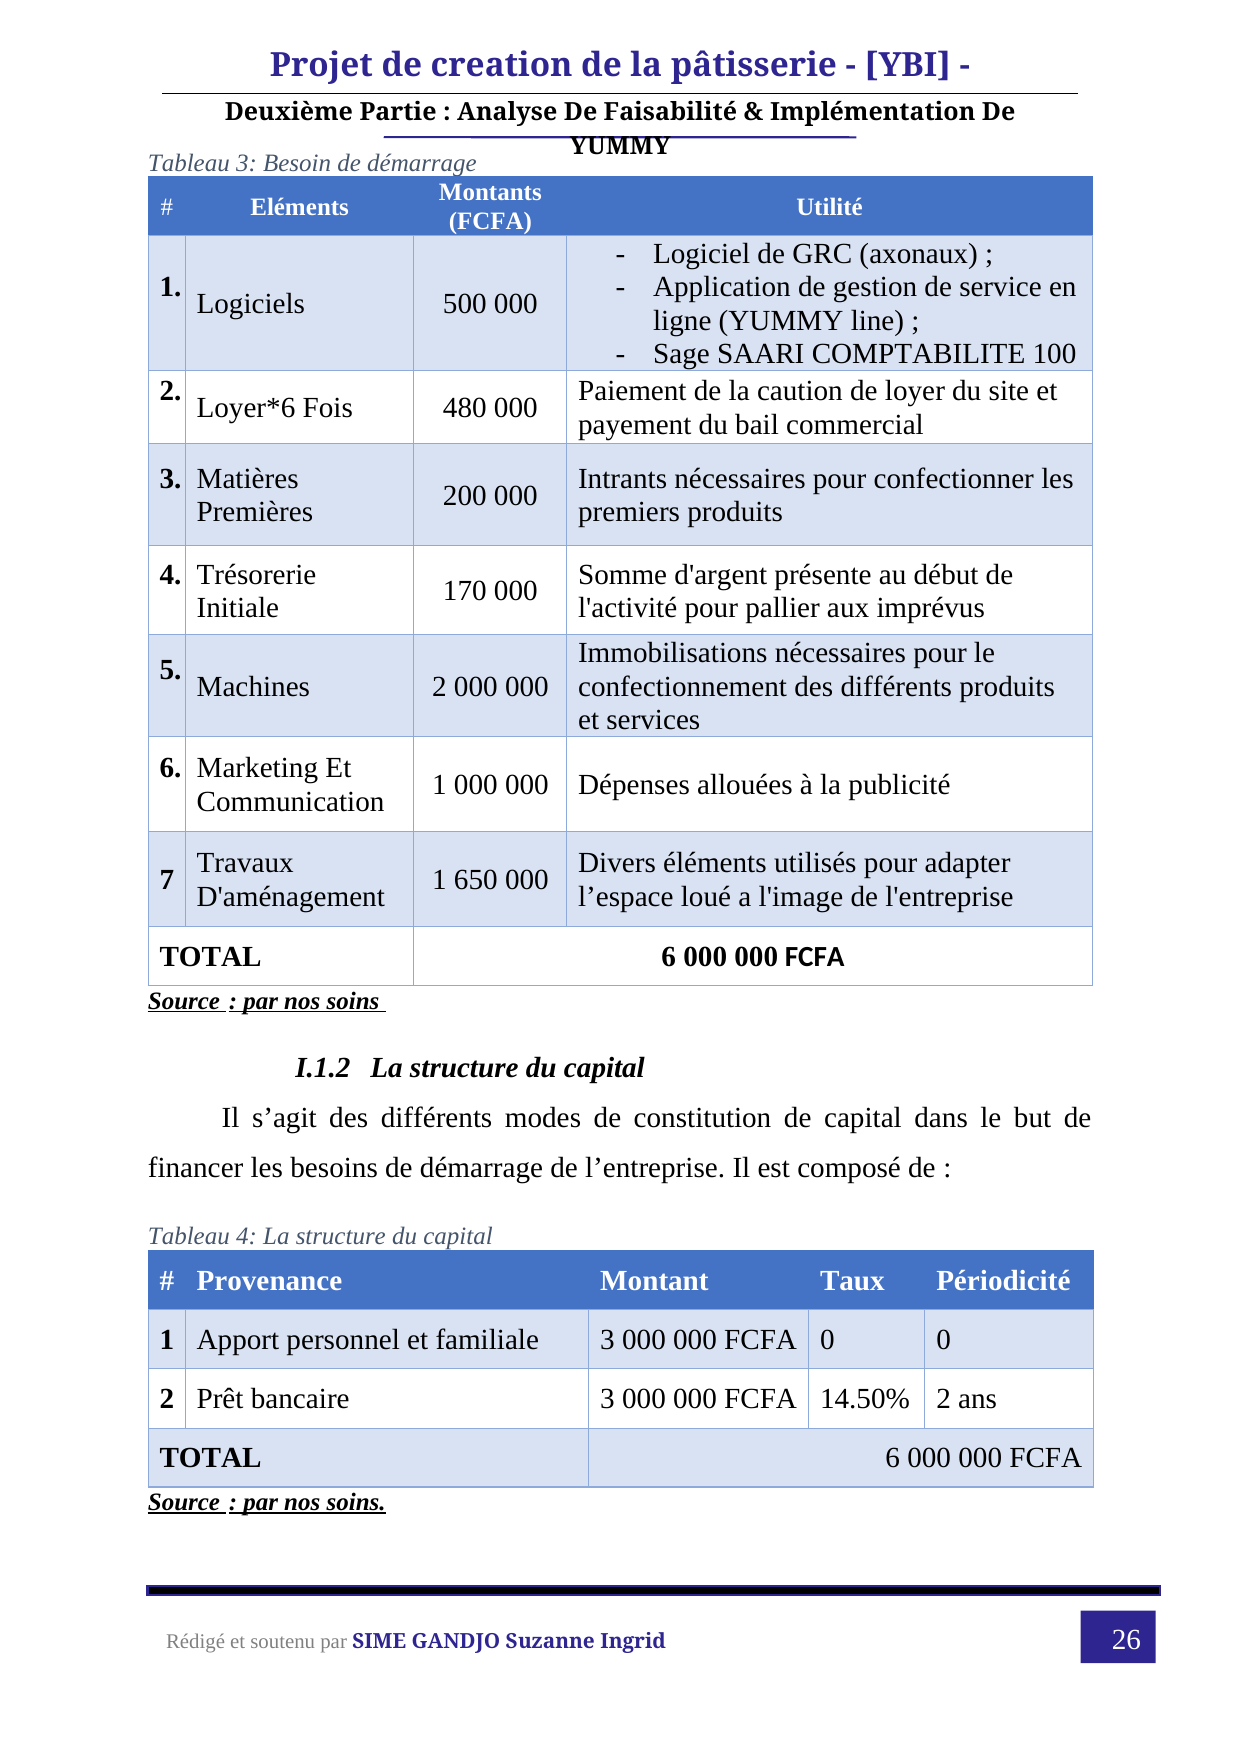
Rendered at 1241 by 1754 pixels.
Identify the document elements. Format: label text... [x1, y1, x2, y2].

table_cell 480 000 [414, 371, 566, 443]
text Tableau 3: Besoin de démarrage [148, 148, 1093, 176]
table_cell Loyer*6 Fois [186, 371, 413, 443]
table_cell [149, 737, 185, 831]
table_cell Machines [186, 635, 413, 736]
table_cell 3 000 000 FCFA [589, 1310, 808, 1368]
table_cell Matières Premières [186, 444, 413, 545]
table_cell Immobilisations nécessaires pour le confectionnement des différents produits et services [567, 635, 1092, 736]
table_cell 3 000 000 FCFA [589, 1369, 808, 1427]
table_cell Divers éléments utilisés pour adapter l’espace loué a l'image de l'entreprise [567, 832, 1092, 926]
table_cell 500 000 [414, 236, 566, 370]
table_cell 1 [149, 1310, 185, 1368]
table_cell Marketing Et Communication [186, 737, 413, 831]
table_cell Trésorerie Initiale [186, 546, 413, 634]
table_header # [149, 178, 185, 235]
table_cell 14.50% [809, 1369, 924, 1427]
table_cell 0 [809, 1310, 924, 1368]
table_cell [149, 444, 185, 545]
table_cell Dépenses allouées à la publicité [567, 737, 1092, 831]
table_header Périodicité [925, 1251, 1093, 1309]
table_header Utilité [567, 178, 1092, 235]
table_cell 1 000 000 [414, 737, 566, 831]
table_header Provenance [186, 1251, 588, 1309]
table_cell Paiement de la caution de loyer du site et payement du bail commercial [567, 371, 1092, 443]
table_cell Prêt bancaire [186, 1369, 588, 1427]
table_header # [149, 1251, 185, 1309]
table_cell Somme d'argent présente au début de l'activité pour pallier aux imprévus [567, 546, 1092, 634]
table_cell TOTAL [149, 1429, 588, 1486]
table_cell [149, 546, 185, 634]
subtitle La structure du capital [295, 1050, 1093, 1083]
table_cell [149, 635, 185, 736]
table_cell Logiciels [186, 236, 413, 370]
table_cell 2 ans [925, 1369, 1093, 1427]
table_header Montants (FCFA) [414, 178, 566, 235]
table_cell 2 000 000 [414, 635, 566, 736]
table_cell Logiciel de GRC (axonaux) ; Application de gestion de service en ligne (YUMMY line) ; Sage SAARI COMPTABILITE 100 [567, 236, 1092, 370]
table_cell [149, 236, 185, 370]
table_header Montant [589, 1251, 808, 1309]
table_cell 2 [149, 1369, 185, 1427]
table_cell 200 000 [414, 444, 566, 545]
table_cell 0 [925, 1310, 1093, 1368]
text Source : par nos soins [148, 986, 1093, 1014]
text Source : par nos soins. [148, 1488, 1093, 1516]
table_cell Intrants nécessaires pour confectionner les premiers produits [567, 444, 1092, 545]
table_cell Apport personnel et familiale [186, 1310, 588, 1368]
table_header Taux [809, 1251, 924, 1309]
table_cell 170 000 [414, 546, 566, 634]
table_cell 6 000 000 FCFA [589, 1429, 1093, 1486]
text Tableau 4: La structure du capital [148, 1221, 1093, 1250]
table_cell [149, 371, 185, 443]
text Il s’agit des différents modes de constitution de capital dans le but de financer les besoins de démarrage de l’entreprise. Il est composé de : [148, 1100, 1093, 1184]
table_cell 6 000 000 FCFA [414, 927, 1092, 985]
table_cell 7 [149, 832, 185, 926]
table_cell 1 650 000 [414, 832, 566, 926]
table_cell Travaux D'aménagement [186, 832, 413, 926]
table_header Eléments [186, 178, 413, 235]
table_cell TOTAL [149, 927, 413, 985]
